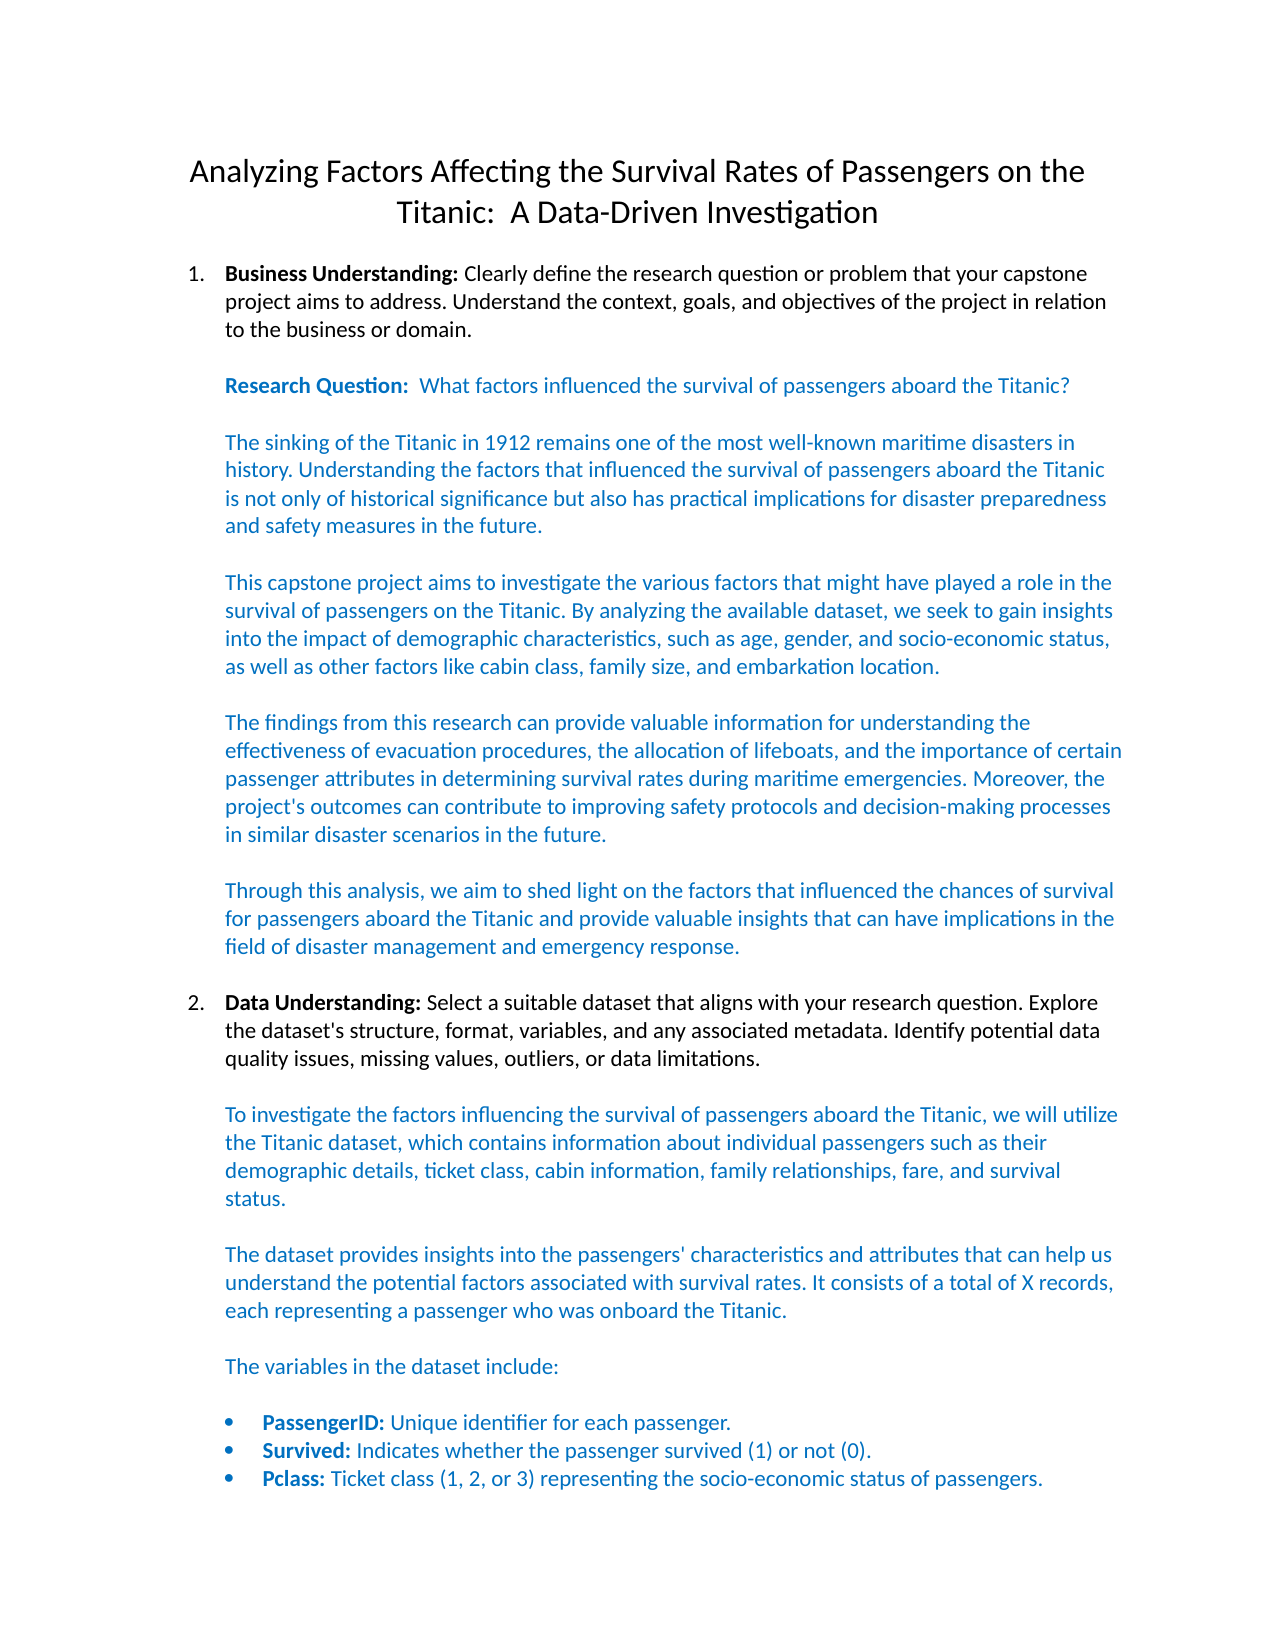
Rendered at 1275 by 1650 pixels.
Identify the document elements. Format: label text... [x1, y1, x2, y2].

text The dataset provides insights into the passengers' characteristics and attributes that can help us understand the potential factors associated with survival rates. It consists of a total of X records, each representing a passenger who was onboard the Titanic. [225, 1240, 1125, 1324]
text The sinking of the Titanic in 1912 remains one of the most well-known maritime disasters in history. Understanding the factors that influenced the survival of passengers aboard the Titanic is not only of historical significance but also has practical implications for disaster preparedness and safety measures in the future. [225, 428, 1125, 540]
text To investigate the factors influencing the survival of passengers aboard the Titanic, we will utilize the Titanic dataset, which contains information about individual passengers such as their demographic details, ticket class, cabin information, family relationships, fare, and survival status. [225, 1100, 1125, 1212]
text Research Question: What factors influenced the survival of passengers aboard the Titanic? [225, 372, 1125, 399]
text The findings from this research can provide valuable information for understanding the effectiveness of evacuation procedures, the allocation of lifeboats, and the importance of certain passenger attributes in determining survival rates during maritime emergencies. Moreover, the project's outcomes can contribute to improving safety protocols and decision-making processes in similar disaster scenarios in the future. [225, 708, 1125, 848]
list Data Understanding: Select a suitable dataset that aligns with your research question. Explore the dataset's structure, format, variables, and any associated metadata. Identify potential data quality issues, missing values, outliers, or data limitations. [187, 988, 1125, 1072]
list Survived: Indicates whether the passenger survived (1) or not (0). [225, 1436, 1125, 1464]
list Business Understanding: Clearly define the research question or problem that your capstone project aims to address. Understand the context, goals, and objectives of the project in relation to the business or domain. [187, 259, 1125, 343]
text Through this analysis, we aim to shed light on the factors that influenced the chances of survival for passengers aboard the Titanic and provide valuable insights that can have implications in the field of disaster management and emergency response. [225, 876, 1125, 960]
text Analyzing Factors Affecting the Survival Rates of Passengers on the Titanic: A Data-Driven Investigation [150, 150, 1125, 231]
list Pclass: Ticket class (1, 2, or 3) representing the socio-economic status of passengers. [225, 1464, 1125, 1492]
text This capstone project aims to investigate the various factors that might have played a role in the survival of passengers on the Titanic. By analyzing the available dataset, we seek to gain insights into the impact of demographic characteristics, such as age, gender, and socio-economic status, as well as other factors like cabin class, family size, and embarkation location. [225, 568, 1125, 680]
list PassengerID: Unique identifier for each passenger. [225, 1408, 1125, 1436]
text The variables in the dataset include: [225, 1352, 1125, 1380]
